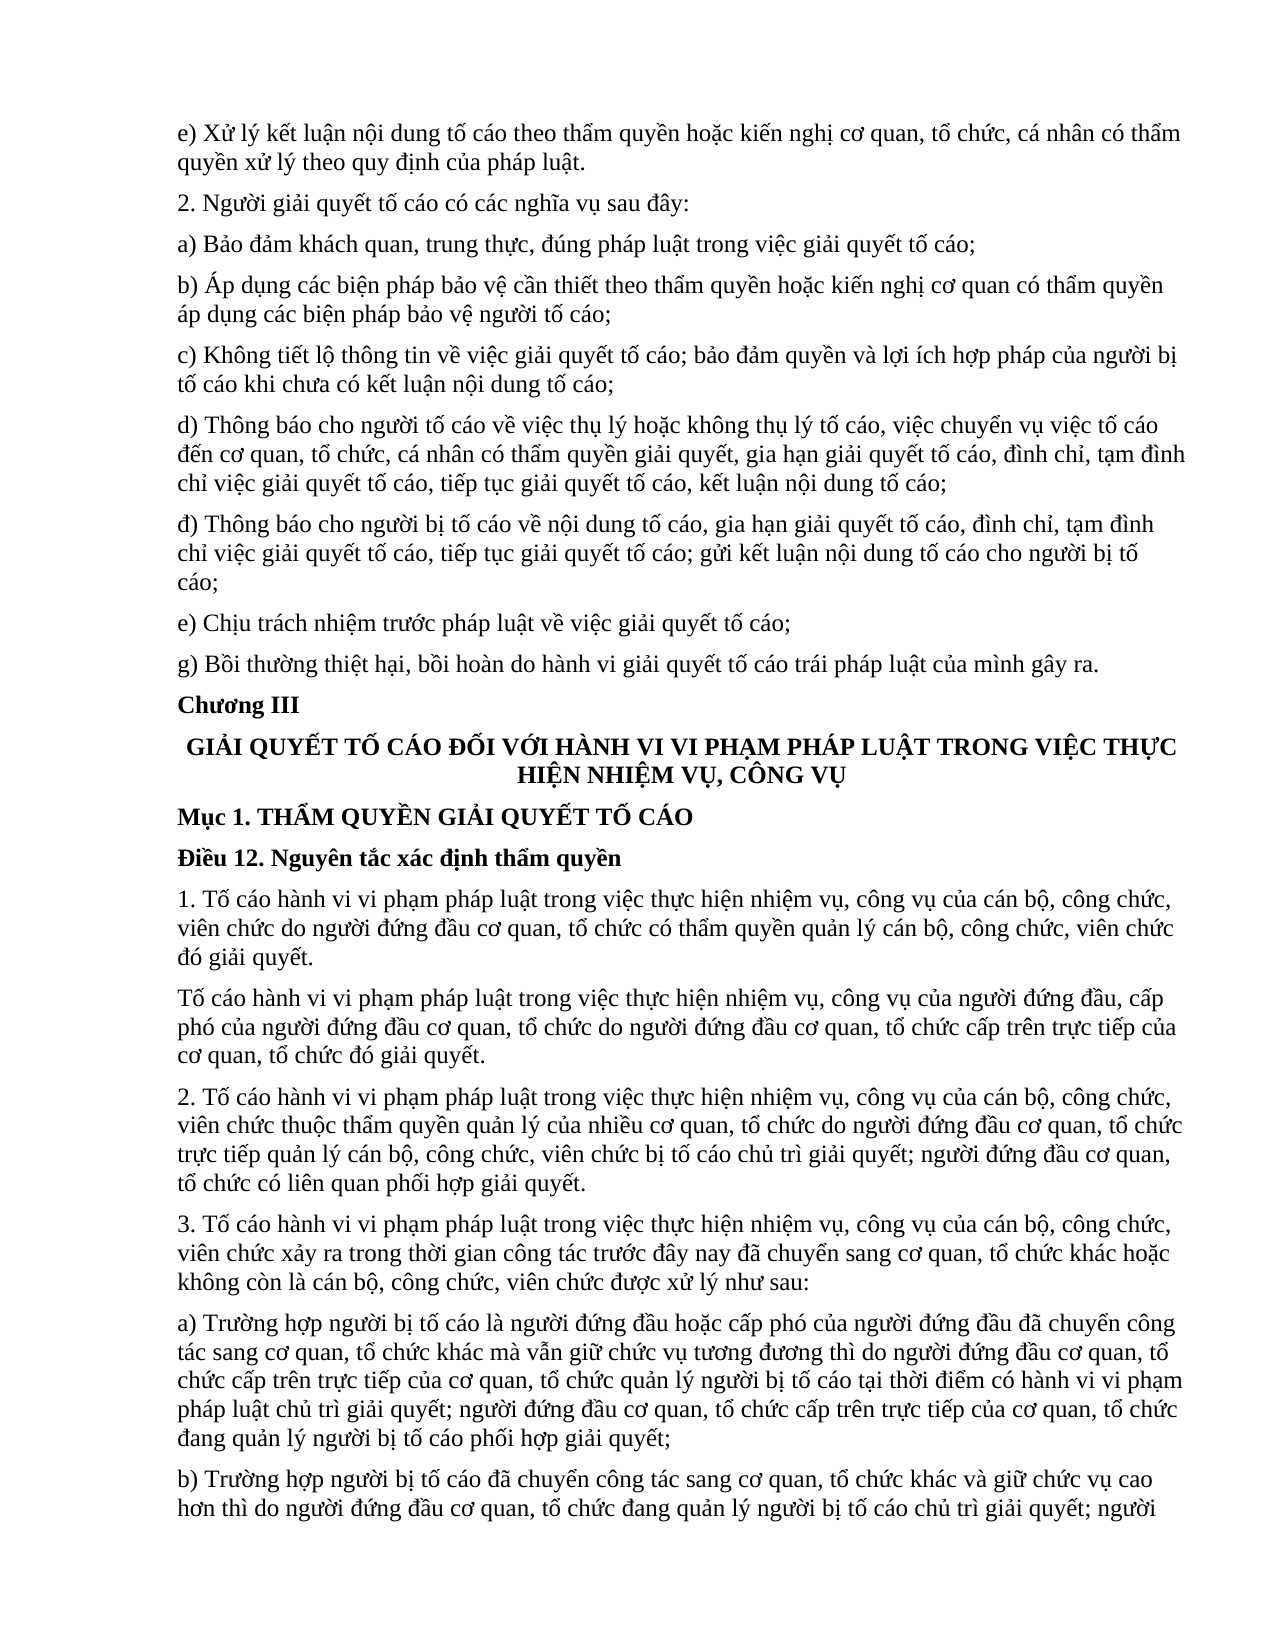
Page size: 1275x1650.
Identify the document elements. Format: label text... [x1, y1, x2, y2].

text đ) Thông báo cho người bị tố cáo về nội dung tố cáo, gia hạn giải quyết tố cáo, đình chỉ, tạm đình chỉ việc giải quyết tố cáo, tiếp tục giải quyết tố cáo; gửi kết luận nội dung tố cáo cho người bị tố cáo; [177, 509, 1186, 596]
text Mục 1. THẨM QUYỀN GIẢI QUYẾT TỐ CÁO [177, 802, 1186, 831]
text b) Áp dụng các biện pháp bảo vệ cần thiết theo thẩm quyền hoặc kiến nghị cơ quan có thẩm quyền áp dụng các biện pháp bảo vệ người tố cáo; [177, 271, 1186, 328]
text e) Chịu trách nhiệm trước pháp luật về việc giải quyết tố cáo; [177, 608, 1186, 637]
text 1. Tố cáo hành vi vi phạm pháp luật trong việc thực hiện nhiệm vụ, công vụ của cán bộ, công chức, viên chức do người đứng đầu cơ quan, tổ chức có thẩm quyền quản lý cán bộ, công chức, viên chức đó giải quyết. [177, 884, 1186, 971]
text a) Trường hợp người bị tố cáo là người đứng đầu hoặc cấp phó của người đứng đầu đã chuyển công tác sang cơ quan, tổ chức khác mà vẫn giữ chức vụ tương đương thì do người đứng đầu cơ quan, tổ chức cấp trên trực tiếp của cơ quan, tổ chức quản lý người bị tố cáo tại thời điểm có hành vi vi phạm pháp luật chủ trì giải quyết; người đứng đầu cơ quan, tổ chức cấp trên trực tiếp của cơ quan, tổ chức đang quản lý người bị tố cáo phối hợp giải quyết; [177, 1308, 1186, 1452]
text GIẢI QUYẾT TỐ CÁO ĐỐI VỚI HÀNH VI VI PHẠM PHÁP LUẬT TRONG VIỆC THỰC HIỆN NHIỆM VỤ, CÔNG VỤ [177, 732, 1186, 789]
text Điều 12. Nguyên tắc xác định thẩm quyền [177, 843, 1186, 872]
text c) Không tiết lộ thông tin về việc giải quyết tố cáo; bảo đảm quyền và lợi ích hợp pháp của người bị tố cáo khi chưa có kết luận nội dung tố cáo; [177, 341, 1186, 398]
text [177, 1464, 1186, 1522]
text 3. Tố cáo hành vi vi phạm pháp luật trong việc thực hiện nhiệm vụ, công vụ của cán bộ, công chức, viên chức xảy ra trong thời gian công tác trước đây nay đã chuyển sang cơ quan, tổ chức khác hoặc không còn là cán bộ, công chức, viên chức được xử lý như sau: [177, 1209, 1186, 1296]
text e) Xử lý kết luận nội dung tố cáo theo thẩm quyền hoặc kiến nghị cơ quan, tổ chức, cá nhân có thẩm quyền xử lý theo quy định của pháp luật. [177, 118, 1186, 176]
text g) Bồi thường thiệt hại, bồi hoàn do hành vi giải quyết tố cáo trái pháp luật của mình gây ra. [177, 649, 1186, 678]
text 2. Người giải quyết tố cáo có các nghĩa vụ sau đây: [177, 188, 1186, 217]
text 2. Tố cáo hành vi vi phạm pháp luật trong việc thực hiện nhiệm vụ, công vụ của cán bộ, công chức, viên chức thuộc thẩm quyền quản lý của nhiều cơ quan, tổ chức do người đứng đầu cơ quan, tổ chức trực tiếp quản lý cán bộ, công chức, viên chức bị tố cáo chủ trì giải quyết; người đứng đầu cơ quan, tổ chức có liên quan phối hợp giải quyết. [177, 1082, 1186, 1197]
text a) Bảo đảm khách quan, trung thực, đúng pháp luật trong việc giải quyết tố cáo; [177, 229, 1186, 258]
text d) Thông báo cho người tố cáo về việc thụ lý hoặc không thụ lý tố cáo, việc chuyển vụ việc tố cáo đến cơ quan, tổ chức, cá nhân có thẩm quyền giải quyết, gia hạn giải quyết tố cáo, đình chỉ, tạm đình chỉ việc giải quyết tố cáo, tiếp tục giải quyết tố cáo, kết luận nội dung tố cáo; [177, 411, 1186, 497]
text Chương III [177, 691, 1186, 719]
text Tố cáo hành vi vi phạm pháp luật trong việc thực hiện nhiệm vụ, công vụ của người đứng đầu, cấp phó của người đứng đầu cơ quan, tổ chức do người đứng đầu cơ quan, tổ chức cấp trên trực tiếp của cơ quan, tổ chức đó giải quyết. [177, 983, 1186, 1069]
